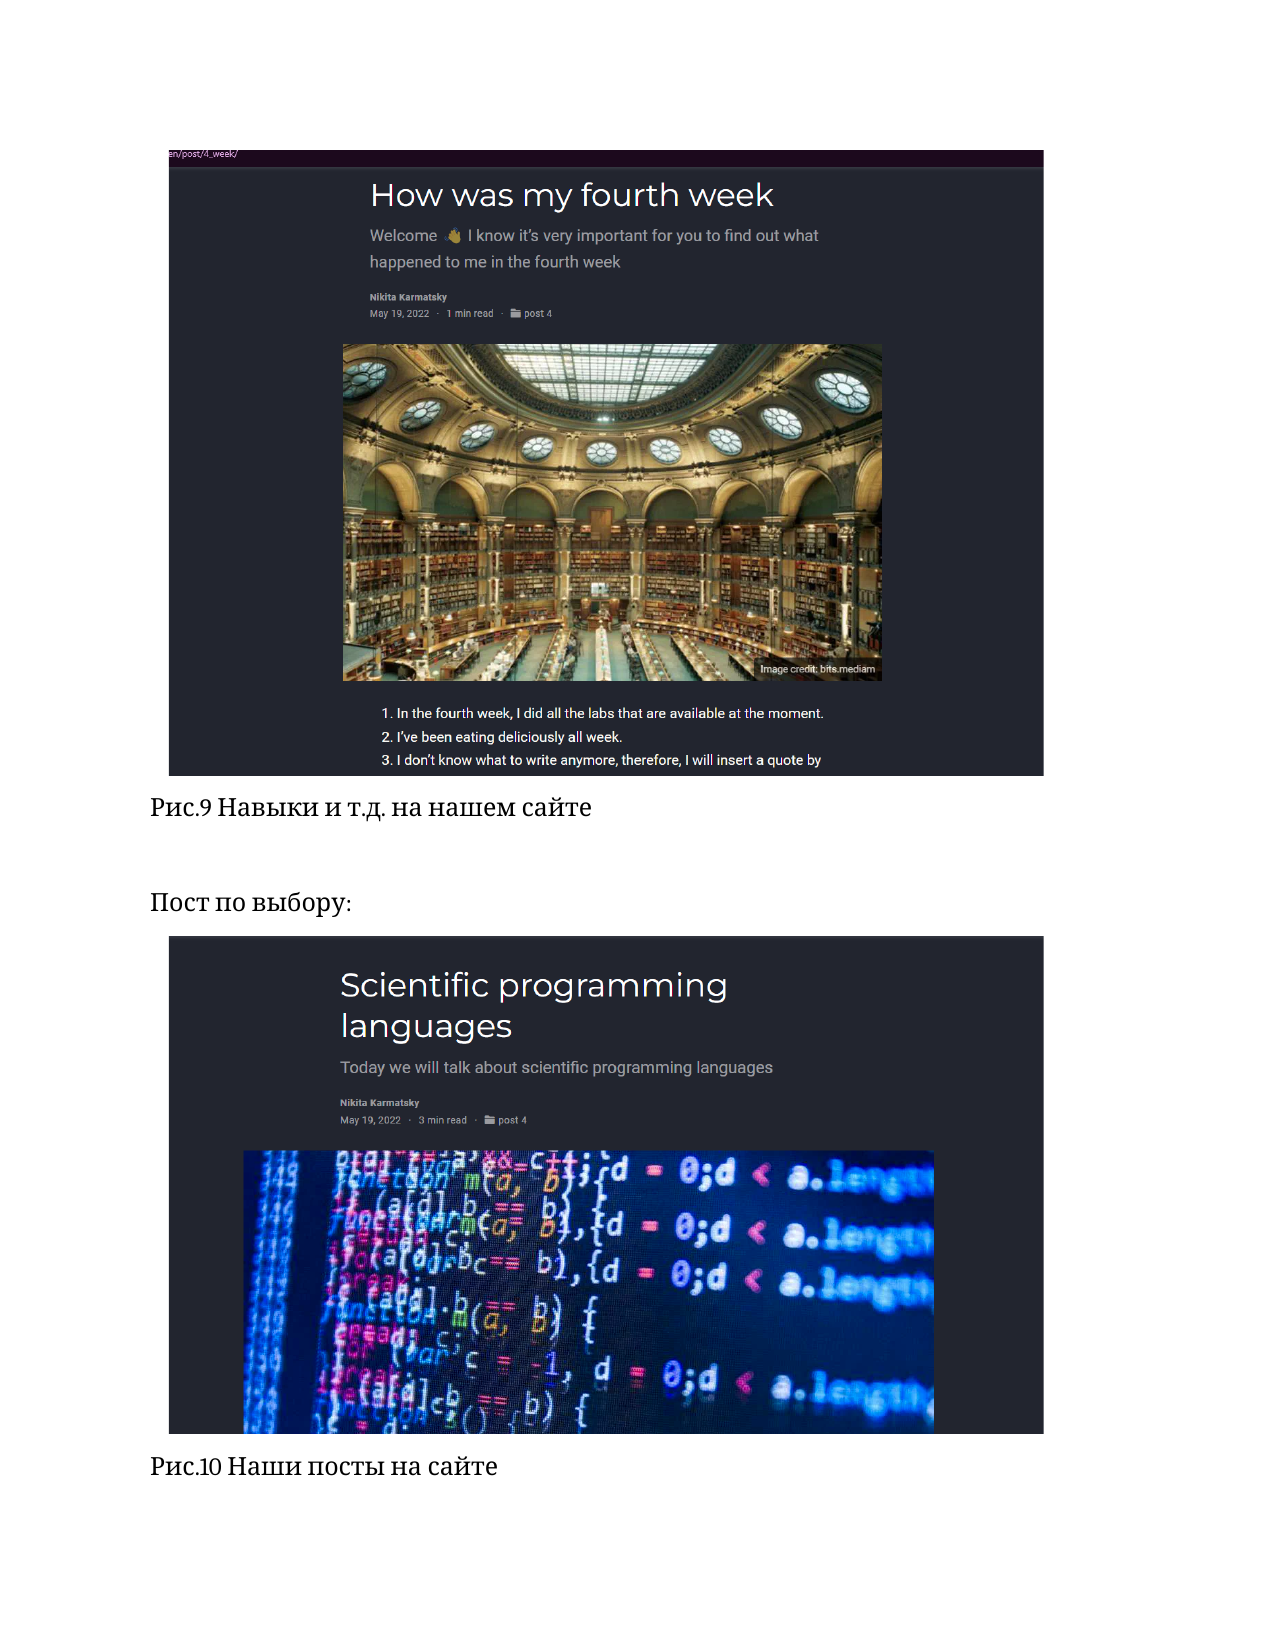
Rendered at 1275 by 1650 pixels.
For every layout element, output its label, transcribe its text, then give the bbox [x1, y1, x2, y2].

text Рис.9 Навыки и т.д. на нашем сайте [150, 794, 1125, 823]
picture [168, 150, 1044, 776]
text Пост по выбору: [150, 889, 1125, 918]
text Рис.10 Наши посты на сайте [150, 1452, 1125, 1481]
picture [168, 936, 1044, 1434]
